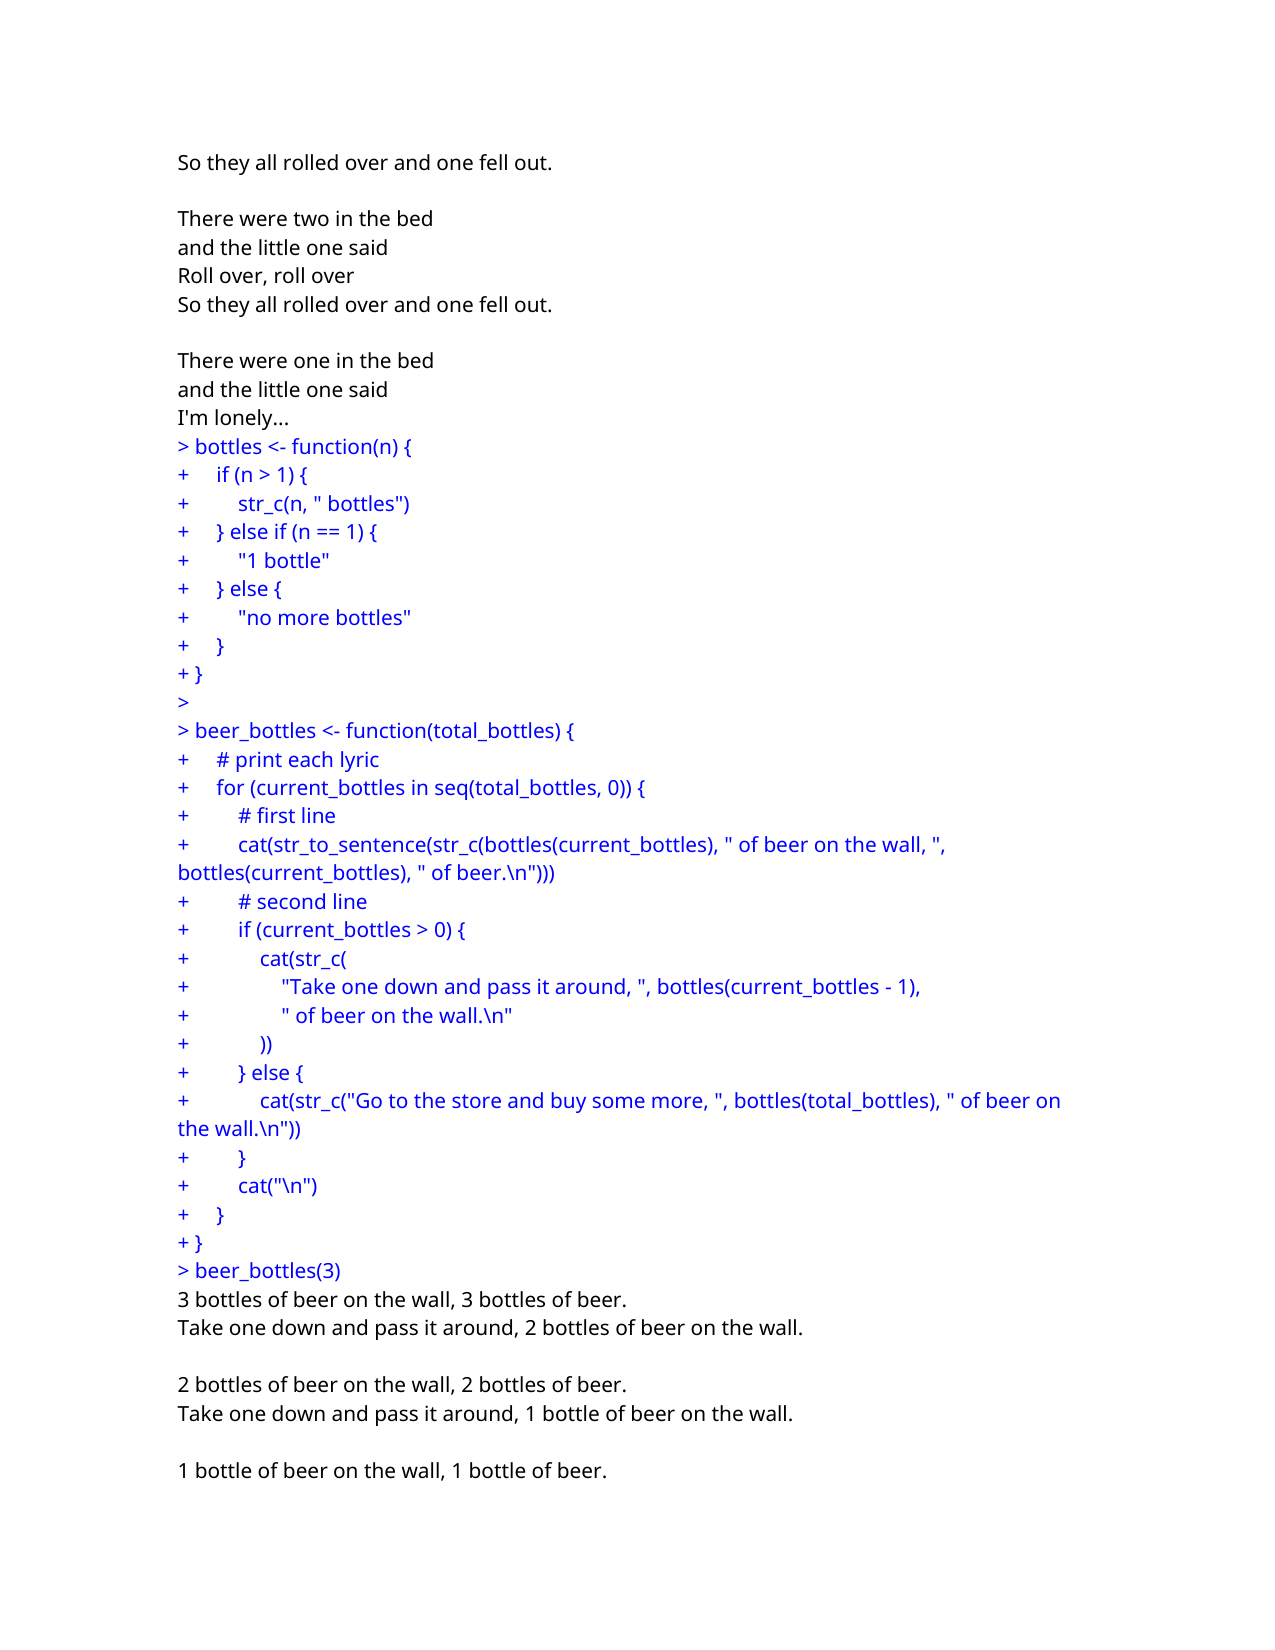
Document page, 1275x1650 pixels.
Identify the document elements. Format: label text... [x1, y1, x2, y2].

text + # print each lyric [177, 745, 1098, 773]
text > [177, 688, 1098, 716]
text + str_c(n, " bottles") [177, 489, 1098, 517]
text + } [177, 659, 1098, 688]
text + "no more bottles" [177, 603, 1098, 631]
text + } else if (n == 1) { [177, 517, 1098, 546]
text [177, 148, 1098, 176]
text + "1 bottle" [177, 546, 1098, 574]
text + cat(str_c( [177, 944, 1098, 972]
text + } [177, 1228, 1098, 1257]
text + cat(str_c("Go to the store and buy some more, ", bottles(total_bottles), " of beer on the wall.\n")) [177, 1086, 1098, 1143]
text 1 bottle of beer on the wall, 1 bottle of beer. [177, 1456, 1098, 1484]
text and the little one said [177, 233, 1098, 261]
text 3 bottles of beer on the wall, 3 bottles of beer. [177, 1285, 1098, 1313]
text Roll over, roll over [177, 261, 1098, 290]
text + if (current_bottles > 0) { [177, 915, 1098, 944]
text > beer_bottles <- function(total_bottles) { [177, 716, 1098, 745]
text > bottles <- function(n) { [177, 432, 1098, 460]
text + for (current_bottles in seq(total_bottles, 0)) { [177, 773, 1098, 802]
text + } else { [177, 574, 1098, 603]
text > beer_bottles(3) [177, 1257, 1098, 1285]
text and the little one said [177, 375, 1098, 403]
text Take one down and pass it around, 2 bottles of beer on the wall. [177, 1313, 1098, 1342]
text 2 bottles of beer on the wall, 2 bottles of beer. [177, 1370, 1098, 1399]
text + "Take one down and pass it around, ", bottles(current_bottles - 1), [177, 972, 1098, 1001]
text + } [177, 1143, 1098, 1171]
text There were two in the bed [177, 204, 1098, 233]
text + } else { [177, 1058, 1098, 1086]
text I'm lonely... [177, 403, 1098, 432]
text + if (n > 1) { [177, 460, 1098, 489]
text + cat(str_to_sentence(str_c(bottles(current_bottles), " of beer on the wall, ", bottles(current_bottles), " of beer.\n"))) [177, 830, 1098, 887]
text + cat("\n") [177, 1171, 1098, 1200]
text There were one in the bed [177, 347, 1098, 375]
text + # first line [177, 802, 1098, 830]
text + } [177, 631, 1098, 659]
text + # second line [177, 887, 1098, 915]
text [177, 290, 1098, 318]
text + " of beer on the wall.\n" [177, 1001, 1098, 1029]
text Take one down and pass it around, 1 bottle of beer on the wall. [177, 1399, 1098, 1427]
text + )) [177, 1029, 1098, 1058]
text + } [177, 1200, 1098, 1228]
